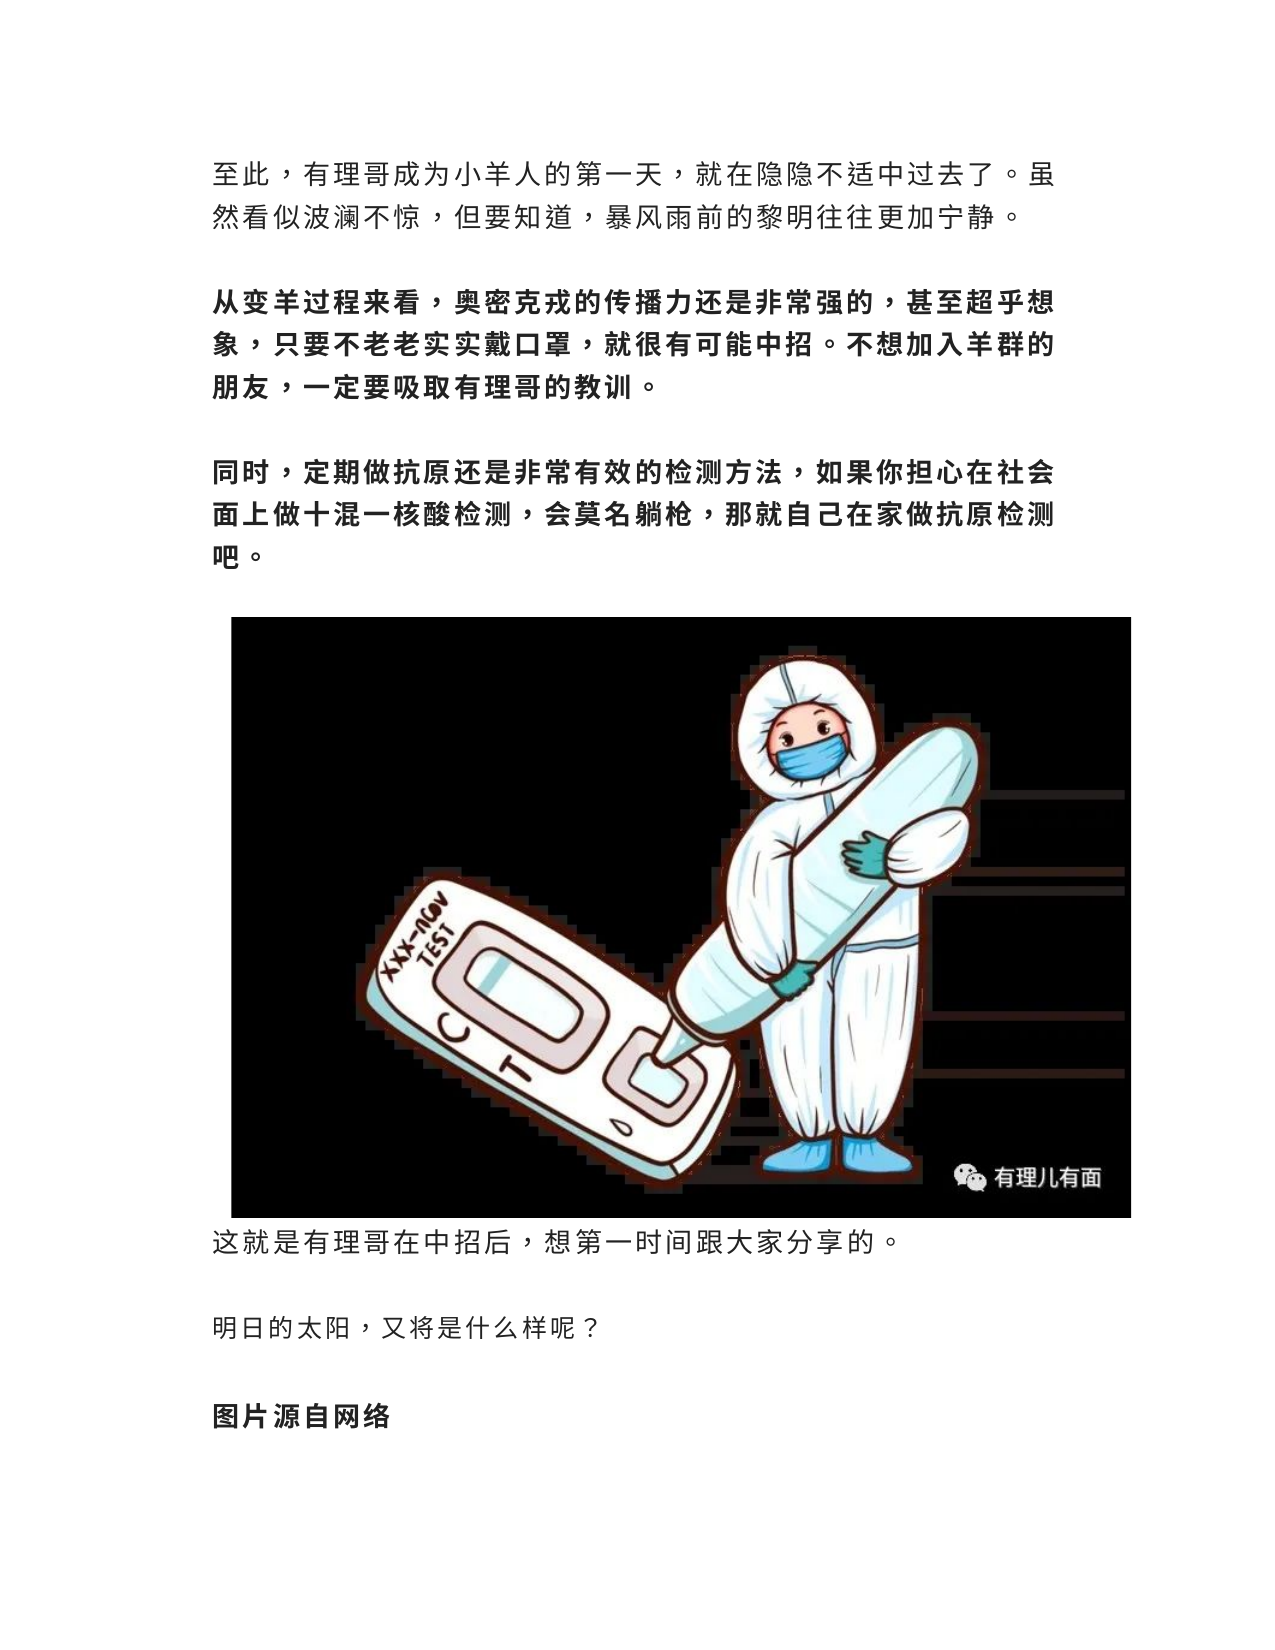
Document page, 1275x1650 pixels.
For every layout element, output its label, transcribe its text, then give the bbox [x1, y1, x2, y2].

text 同时，定期做抗原还是非常有效的检测方法，如果你担心在社会面上做十混一核酸检测，会莫名躺枪，那就自己在家做抗原检测吧。 [212, 447, 1062, 575]
text 从变羊过程来看，奥密克戎的传播力还是非常强的，甚至超乎想象，只要不老老实实戴口罩，就很有可能中招。不想加入羊群的朋友，一定要吸取有理哥的教训。 [212, 277, 1062, 405]
text 这就是有理哥在中招后，想第一时间跟大家分享的。 [212, 1217, 1062, 1260]
text 图片源自网络 [212, 1391, 1062, 1434]
text 明日的太阳，又将是什么样呢？ [212, 1302, 1062, 1345]
picture [231, 617, 1132, 1218]
text 至此，有理哥成为小羊人的第一天，就在隐隐不适中过去了。虽然看似波澜不惊，但要知道，暴风雨前的黎明往往更加宁静。 [212, 150, 1062, 235]
